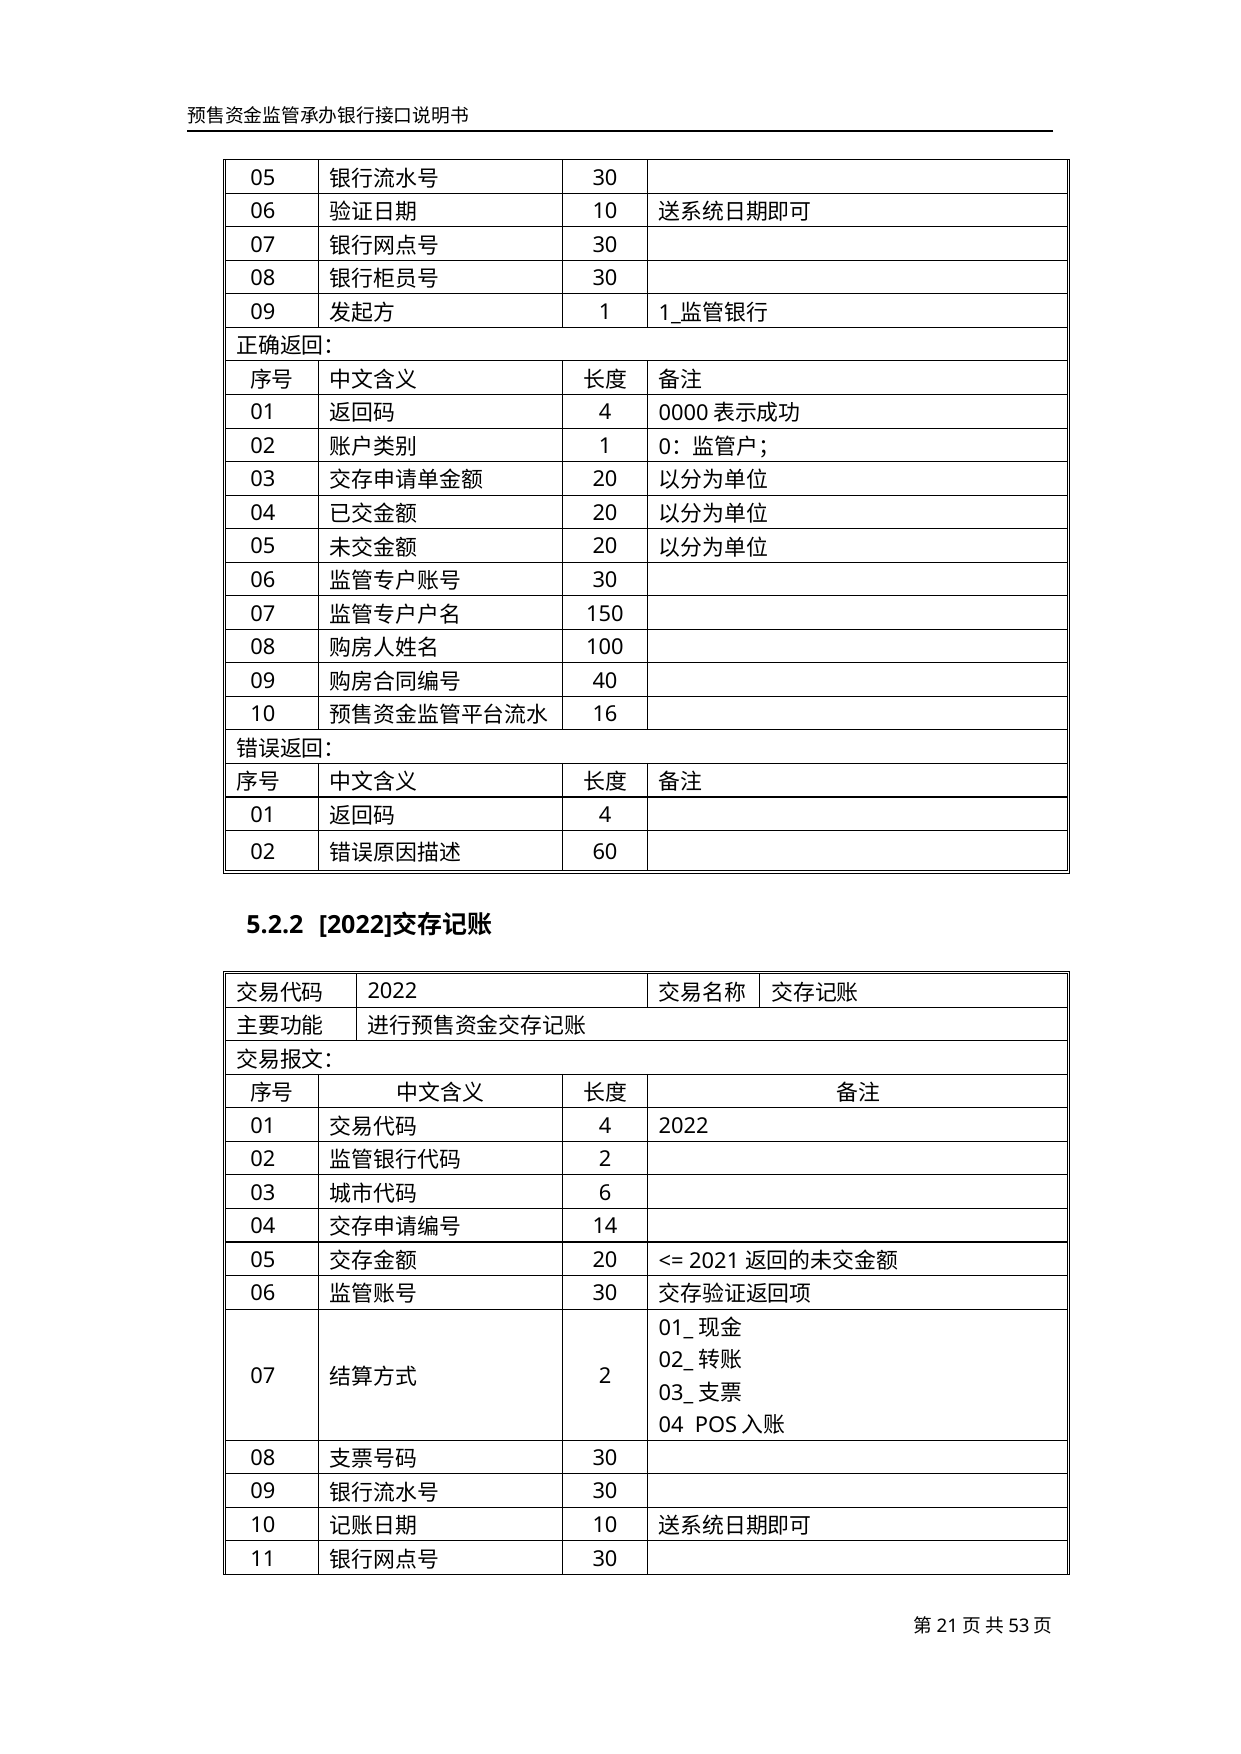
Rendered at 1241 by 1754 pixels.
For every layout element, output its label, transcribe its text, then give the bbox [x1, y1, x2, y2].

table_cell [648, 697, 1067, 729]
table_cell 4 [563, 1108, 647, 1141]
table_cell [226, 529, 318, 562]
table_cell 60 [563, 831, 647, 870]
table_cell 10 [563, 1508, 647, 1540]
table_cell 购房合同编号 [319, 663, 562, 696]
table_cell [226, 596, 318, 629]
table_cell <= 2021 返回的未交金额 [648, 1243, 1067, 1275]
table_cell 30 [563, 1474, 647, 1507]
table_cell 01_ 现金 02_ 转账 03_ 支票 04 POS入账 [648, 1310, 1067, 1439]
table_cell 20 [563, 496, 647, 528]
table_cell 银行网点号 [319, 1541, 562, 1574]
table_cell 交易报文： [226, 1041, 1067, 1074]
table_cell 以分为单位 [648, 529, 1067, 562]
table_cell 30 [563, 261, 647, 293]
table_cell [226, 395, 318, 427]
table_header 交易名称 [648, 974, 759, 1007]
table_cell [226, 663, 318, 696]
table_cell 30 [563, 1276, 647, 1308]
table_cell [226, 798, 318, 830]
table_cell 1 [563, 294, 647, 327]
table_cell [226, 261, 318, 293]
table_cell [648, 663, 1067, 696]
table_cell [226, 1209, 318, 1241]
table_cell 正确返回： [226, 328, 1067, 360]
table_cell 4 [563, 798, 647, 830]
table_cell 未交金额 [319, 529, 562, 562]
table_cell [226, 1175, 318, 1208]
table_cell [648, 261, 1067, 293]
table_cell [226, 496, 318, 528]
table_cell [648, 1474, 1067, 1507]
table_cell 监管专户账号 [319, 563, 562, 595]
table_cell 14 [563, 1209, 647, 1241]
table_cell 银行柜员号 [319, 261, 562, 293]
table_cell [226, 1508, 318, 1540]
table_cell 100 [563, 630, 647, 662]
table_cell 城市代码 [319, 1175, 562, 1208]
table_cell 150 [563, 596, 647, 629]
table_cell 10 [563, 194, 647, 226]
table_cell [226, 462, 318, 494]
table_cell 错误原因描述 [319, 831, 562, 870]
table_cell 支票号码 [319, 1441, 562, 1473]
table_cell [648, 1142, 1067, 1174]
table_cell [648, 1541, 1067, 1574]
table_header 2022 [357, 974, 647, 1007]
table_cell [226, 1243, 318, 1275]
table_cell 20 [563, 462, 647, 494]
table_cell [648, 1175, 1067, 1208]
table_cell 中文含义 [319, 764, 562, 796]
table_cell 监管账号 [319, 1276, 562, 1308]
table_cell [226, 630, 318, 662]
table_cell 6 [563, 1175, 647, 1208]
table_cell 交存金额 [319, 1243, 562, 1275]
table_cell 4 [563, 395, 647, 427]
table_cell 16 [563, 697, 647, 729]
table_cell 记账日期 [319, 1508, 562, 1540]
table_cell [226, 697, 318, 729]
table_cell 20 [563, 1243, 647, 1275]
table_cell [226, 1276, 318, 1308]
table_cell 银行流水号 [319, 1474, 562, 1507]
table_cell 监管专户户名 [319, 596, 562, 629]
table_cell [648, 596, 1067, 629]
table_cell 送系统日期即可 [648, 1508, 1067, 1540]
table_cell [226, 563, 318, 595]
table_cell 30 [563, 563, 647, 595]
table_cell 进行预售资金交存记账 [357, 1008, 1067, 1040]
table_cell 交易代码 [319, 1108, 562, 1141]
table_cell 0000表示成功 [648, 395, 1067, 427]
table_cell 20 [563, 529, 647, 562]
table_cell [226, 227, 318, 260]
table_cell [226, 294, 318, 327]
table_cell 序号 [226, 361, 318, 394]
table_cell 发起方 [319, 294, 562, 327]
table_cell 交存申请编号 [319, 1209, 562, 1241]
subtitle [2022]交存记账 [246, 890, 1053, 955]
table_cell 长度 [563, 1075, 647, 1107]
table_cell 2 [563, 1310, 647, 1439]
table_cell 监管银行代码 [319, 1142, 562, 1174]
table_cell 中文含义 [319, 1075, 562, 1107]
table_cell 长度 [563, 764, 647, 796]
table_cell 序号 [226, 764, 318, 796]
table_cell 30 [563, 1441, 647, 1473]
table_cell 30 [563, 1541, 647, 1574]
table_cell 40 [563, 663, 647, 696]
table_cell 银行网点号 [319, 227, 562, 260]
table_cell [226, 831, 318, 870]
table_cell 序号 [226, 1075, 318, 1107]
table_cell 长度 [563, 361, 647, 394]
table_cell [226, 1541, 318, 1574]
table_cell [226, 429, 318, 461]
table_cell 账户类别 [319, 429, 562, 461]
table_cell 2022 [648, 1108, 1067, 1141]
table_cell 2 [563, 1142, 647, 1174]
table_header 交易代码 [226, 974, 356, 1007]
table_cell [648, 227, 1067, 260]
table_cell [226, 160, 318, 193]
table_cell [648, 630, 1067, 662]
table_cell 预售资金监管平台流水 [319, 697, 562, 729]
table_header 交存记账 [760, 974, 1067, 1007]
table_cell [648, 798, 1067, 830]
table_cell 验证日期 [319, 194, 562, 226]
table_cell 返回码 [319, 798, 562, 830]
table_cell 备注 [648, 361, 1067, 394]
table_cell 送系统日期即可 [648, 194, 1067, 226]
table_cell 中文含义 [319, 361, 562, 394]
table_cell [226, 1108, 318, 1141]
table_cell 银行流水号 [319, 160, 562, 193]
table_cell 已交金额 [319, 496, 562, 528]
table_cell 主要功能 [226, 1008, 356, 1040]
table_cell 0：监管户； [648, 429, 1067, 461]
table_cell [226, 1310, 318, 1439]
table_cell [648, 160, 1067, 193]
table_cell 错误返回： [226, 730, 1067, 763]
table_cell 以分为单位 [648, 462, 1067, 494]
table_cell [648, 1209, 1067, 1241]
table_cell [648, 831, 1067, 870]
table_cell [226, 1142, 318, 1174]
table_cell 以分为单位 [648, 496, 1067, 528]
table_cell [226, 194, 318, 226]
table_cell 备注 [648, 1075, 1067, 1107]
table_cell 交存申请单金额 [319, 462, 562, 494]
table_cell [648, 1441, 1067, 1473]
table_cell 1 [563, 429, 647, 461]
table_cell 30 [563, 227, 647, 260]
table_cell [226, 1474, 318, 1507]
table_cell [648, 563, 1067, 595]
table_cell 30 [563, 160, 647, 193]
table_cell 备注 [648, 764, 1067, 796]
table_cell 结算方式 [319, 1310, 562, 1439]
table_cell 交存验证返回项 [648, 1276, 1067, 1308]
table_cell 购房人姓名 [319, 630, 562, 662]
table_cell [226, 1441, 318, 1473]
table_cell 返回码 [319, 395, 562, 427]
table_cell 1_监管银行 [648, 294, 1067, 327]
